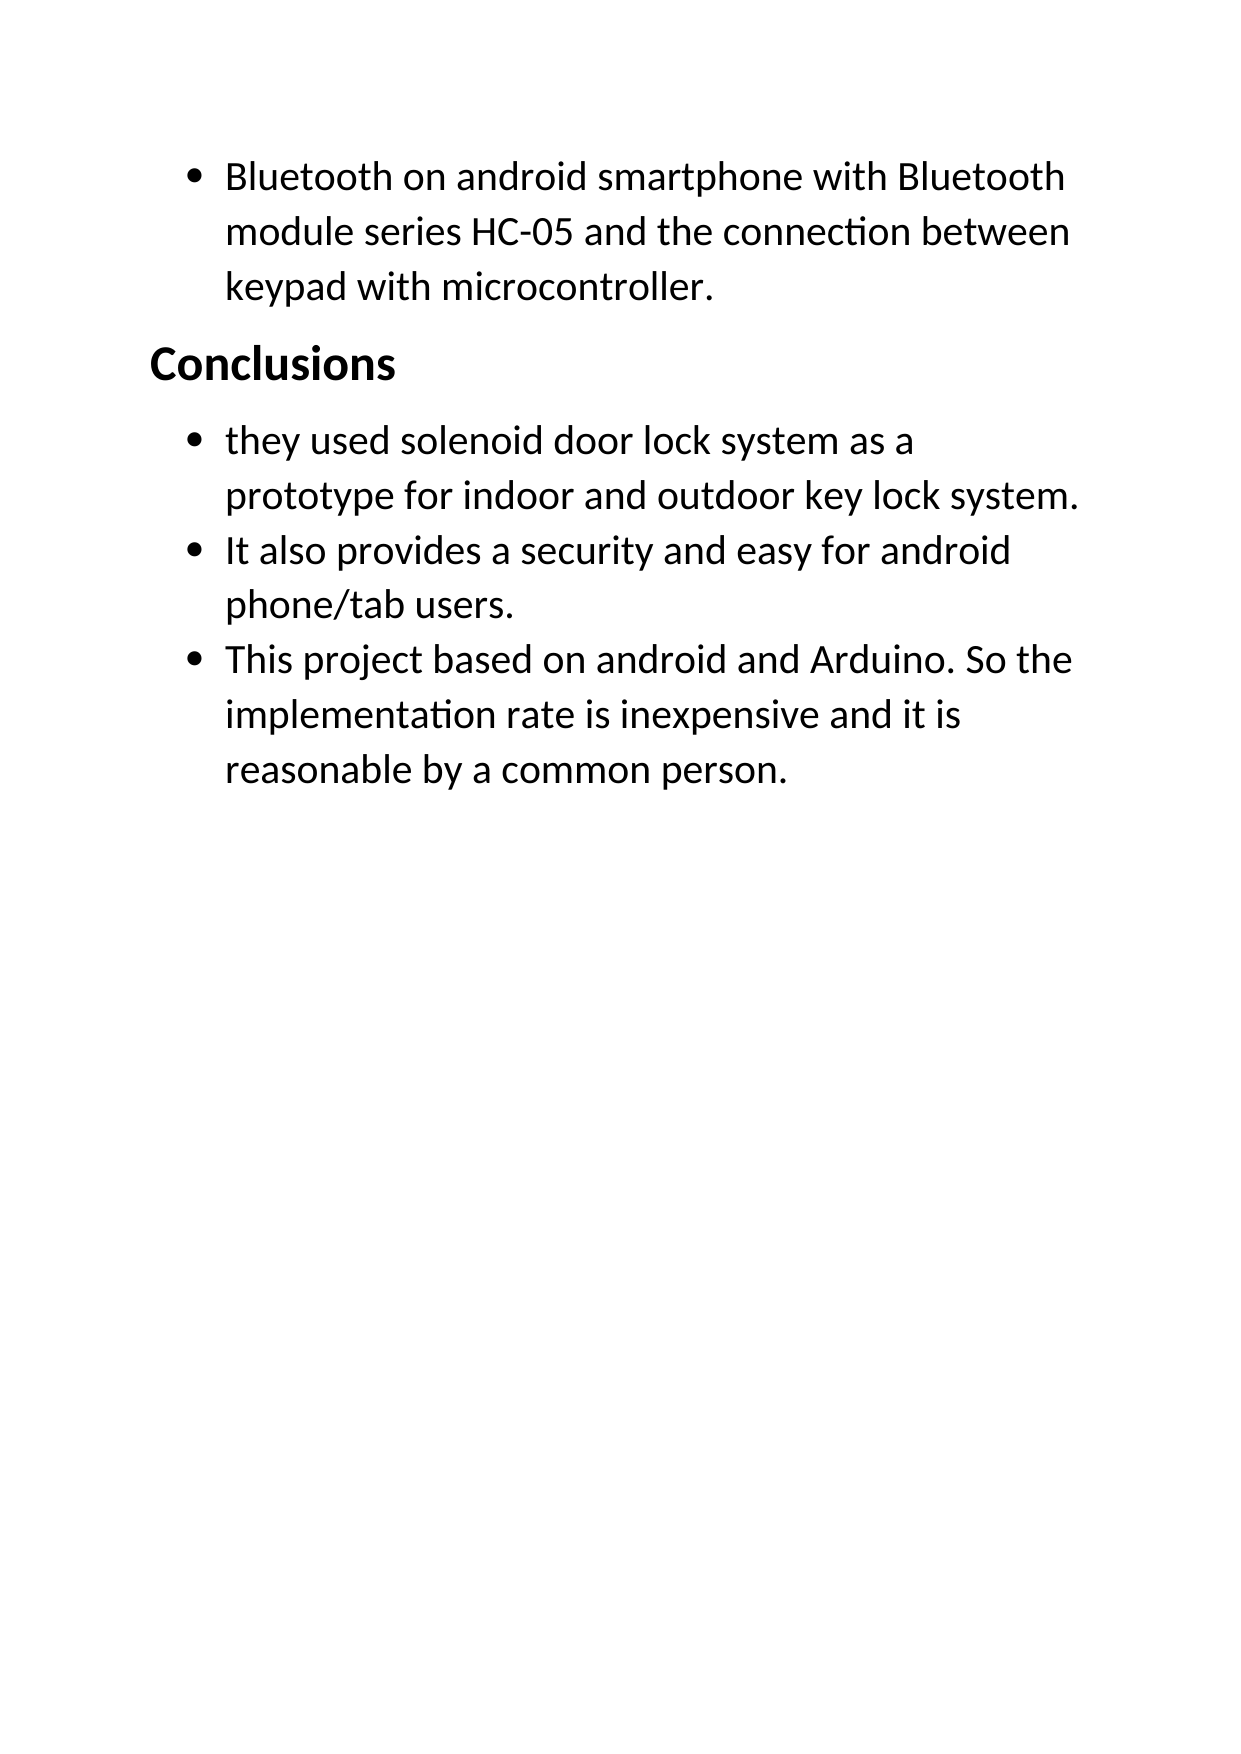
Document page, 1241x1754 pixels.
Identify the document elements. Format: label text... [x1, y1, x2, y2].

list Bluetooth on android smartphone with Bluetooth module series HC-05 and the connection between keypad with microcontroller. [187, 150, 1090, 311]
list It also provides a security and easy for android phone/tab users. [187, 524, 1090, 629]
list they used solenoid door lock system as a prototype for indoor and outdoor key lock system. [187, 414, 1090, 519]
list This project based on android and Arduino. So the implementation rate is inexpensive and it is reasonable by a common person. [187, 633, 1090, 794]
text Conclusions [150, 331, 1090, 392]
